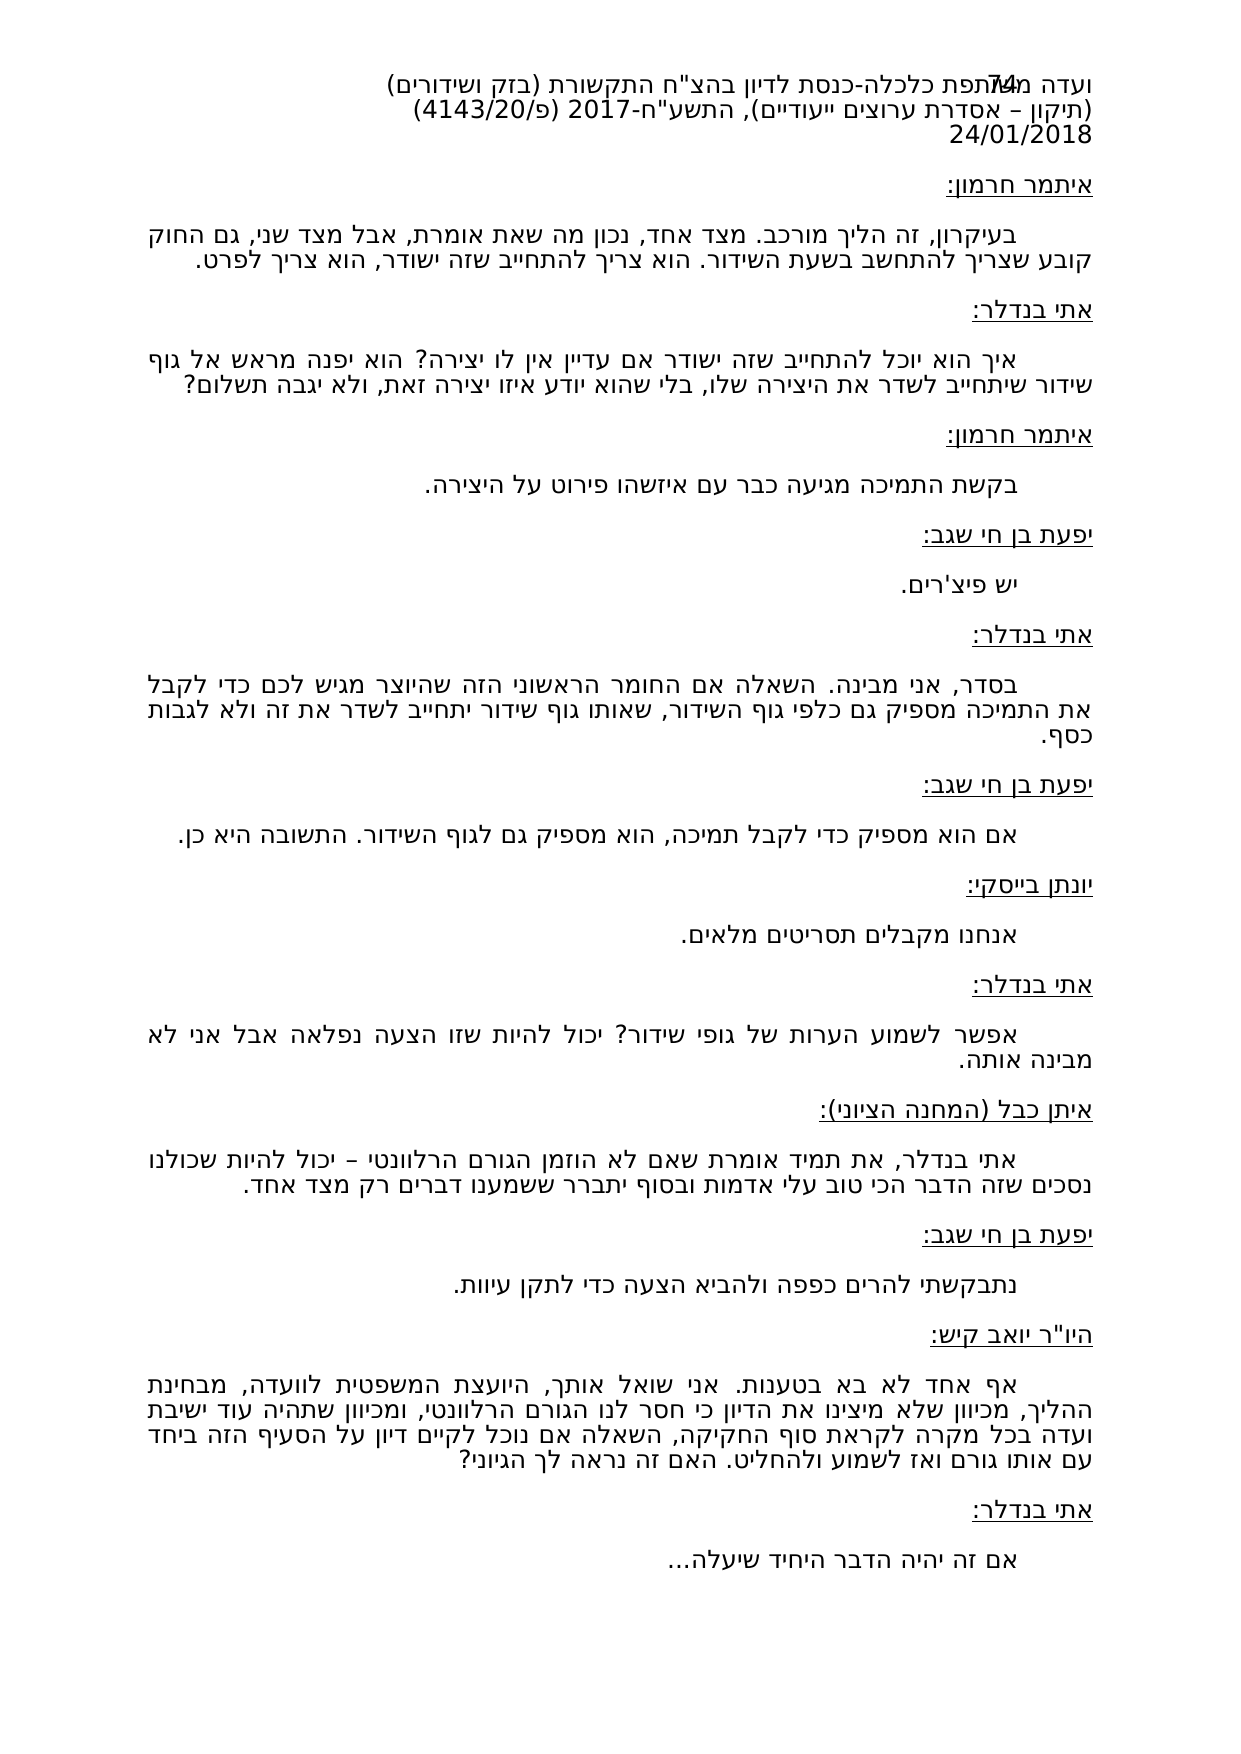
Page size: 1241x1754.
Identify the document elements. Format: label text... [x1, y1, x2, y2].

text היו"ר יואב קיש: [147, 1324, 1093, 1349]
text איתמר חרמון: [147, 424, 1093, 449]
text אתי בנדלר: [147, 299, 1093, 324]
text אתי בנדלר: [147, 624, 1093, 649]
text יפעת בן חי שגב: [147, 774, 1093, 799]
text בקשת התמיכה מגיעה כבר עם איזשהו פירוט על היצירה. [147, 474, 1093, 499]
text אתי בנדלר: [147, 974, 1093, 999]
text אף אחד לא בא בטענות. אני שואל אותך, היועצת המשפטית לוועדה, מבחינת ההליך, מכיוון שלא מיצינו את הדיון כי חסר לנו הגורם הרלוונטי, ומכיוון שתהיה עוד ישיבת ועדה בכל מקרה לקראת סוף החקיקה, השאלה אם נוכל לקיים דיון על הסעיף הזה ביחד עם אותו גורם ואז לשמוע ולהחליט. האם זה נראה לך הגיוני? [147, 1374, 1093, 1474]
text נתבקשתי להרים כפפה ולהביא הצעה כדי לתקן עיוות. [147, 1274, 1093, 1299]
text איך הוא יוכל להתחייב שזה ישודר אם עדיין אין לו יצירה? הוא יפנה מראש אל גוף שידור שיתחייב לשדר את היצירה שלו, בלי שהוא יודע איזו יצירה זאת, ולא יגבה תשלום? [147, 349, 1093, 399]
text אפשר לשמוע הערות של גופי שידור? יכול להיות שזו הצעה נפלאה אבל אני לא מבינה אותה. [147, 1024, 1093, 1074]
text איתן כבל (המחנה הציוני): [147, 1099, 1093, 1124]
text אנחנו מקבלים תסריטים מלאים. [147, 924, 1093, 949]
text יפעת בן חי שגב: [147, 1224, 1093, 1249]
text יפעת בן חי שגב: [147, 524, 1093, 549]
text אתי בנדלר, את תמיד אומרת שאם לא הוזמן הגורם הרלוונטי – יכול להיות שכולנו נסכים שזה הדבר הכי טוב עלי אדמות ובסוף יתברר ששמענו דברים רק מצד אחד. [147, 1149, 1093, 1199]
text אתי בנדלר: [147, 1499, 1093, 1524]
text יונתן בייסקי: [147, 874, 1093, 899]
text בסדר, אני מבינה. השאלה אם החומר הראשוני הזה שהיוצר מגיש לכם כדי לקבל את התמיכה מספיק גם כלפי גוף השידור, שאותו גוף שידור יתחייב לשדר את זה ולא לגבות כסף. [147, 674, 1093, 749]
text בעיקרון, זה הליך מורכב. מצד אחד, נכון מה שאת אומרת, אבל מצד שני, גם החוק קובע שצריך להתחשב בשעת השידור. הוא צריך להתחייב שזה ישודר, הוא צריך לפרט. [147, 224, 1093, 274]
text אם הוא מספיק כדי לקבל תמיכה, הוא מספיק גם לגוף השידור. התשובה היא כן. [147, 824, 1093, 849]
text יש פיצ'רים. [147, 574, 1093, 599]
text איתמר חרמון: [147, 174, 1093, 199]
text אם זה יהיה הדבר היחיד שיעלה... [147, 1549, 1093, 1574]
